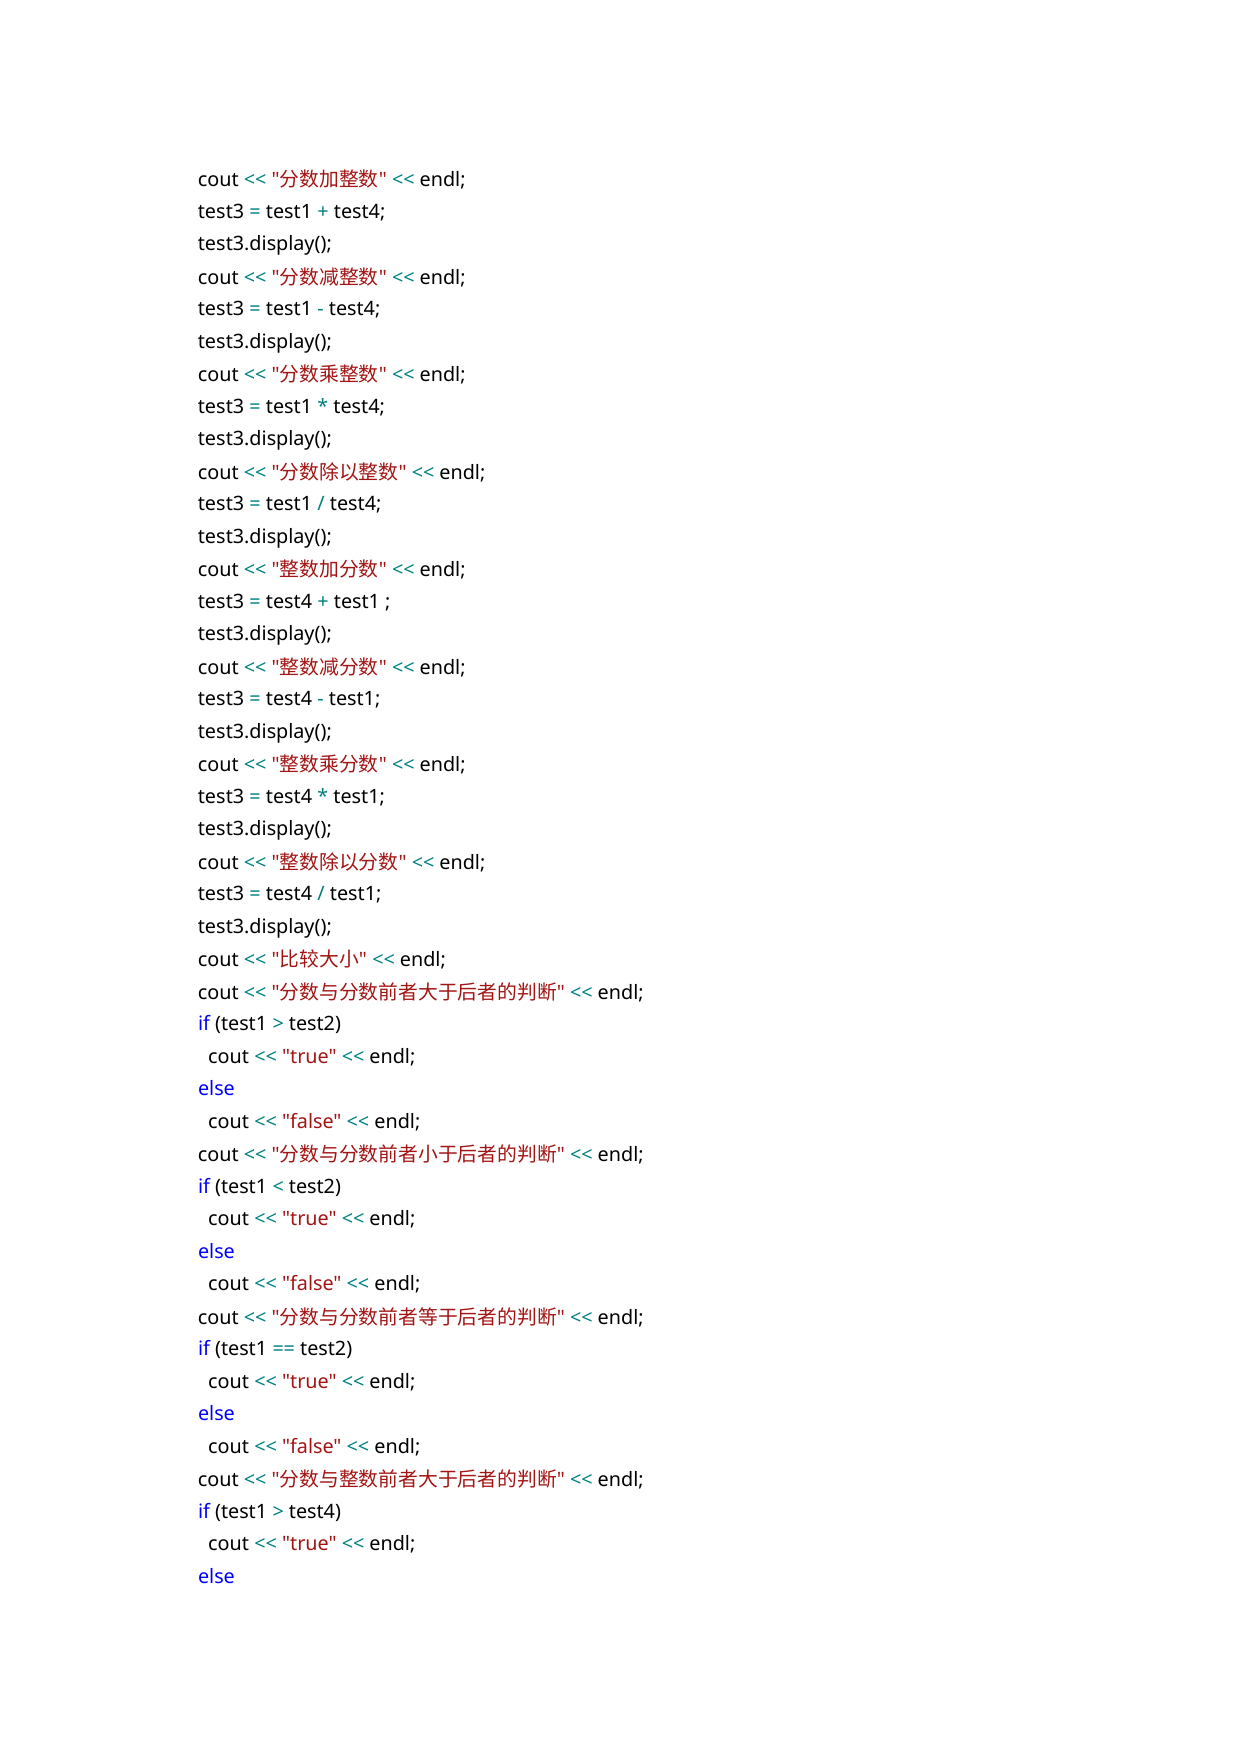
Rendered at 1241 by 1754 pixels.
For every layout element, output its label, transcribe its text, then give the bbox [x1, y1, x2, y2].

text cout << "整数除以分数" << endl; [187, 844, 1053, 877]
text else [187, 1234, 1053, 1267]
text cout << "整数减分数" << endl; [187, 649, 1053, 682]
text test3 = test4 * test1; [187, 779, 1053, 812]
text cout << "分数与分数前者等于后者的判断" << endl; [187, 1299, 1053, 1332]
text test3 = test4 / test1; [187, 877, 1053, 909]
text cout << "false" << endl; [187, 1267, 1053, 1299]
text cout << "分数除以整数" << endl; [187, 454, 1053, 487]
text cout << "分数加整数" << endl; [187, 162, 1053, 194]
text test3 = test1 - test4; [187, 292, 1053, 324]
text if (test1 == test2) [187, 1332, 1053, 1364]
text cout << "分数与分数前者大于后者的判断" << endl; [187, 974, 1053, 1007]
text else [187, 1072, 1053, 1104]
text test3.display(); [187, 422, 1053, 454]
text test3 = test1 * test4; [187, 389, 1053, 422]
text if (test1 < test2) [187, 1169, 1053, 1202]
text if (test1 > test4) [187, 1494, 1053, 1527]
text cout << "true" << endl; [187, 1364, 1053, 1397]
text test3.display(); [187, 519, 1053, 552]
text cout << "true" << endl; [187, 1039, 1053, 1072]
text cout << "整数乘分数" << endl; [187, 747, 1053, 779]
text else [187, 1397, 1053, 1429]
text test3 = test1 + test4; [187, 194, 1053, 227]
text cout << "分数与整数前者大于后者的判断" << endl; [187, 1462, 1053, 1494]
text else [187, 1559, 1053, 1592]
text test3.display(); [187, 617, 1053, 649]
text cout << "分数与分数前者小于后者的判断" << endl; [187, 1137, 1053, 1169]
text test3.display(); [187, 324, 1053, 357]
text test3 = test4 - test1; [187, 682, 1053, 714]
text cout << "整数加分数" << endl; [187, 552, 1053, 584]
text cout << "比较大小" << endl; [187, 942, 1053, 974]
text cout << "false" << endl; [187, 1104, 1053, 1137]
text cout << "分数乘整数" << endl; [187, 357, 1053, 389]
text test3 = test4 + test1 ; [187, 584, 1053, 617]
text cout << "分数减整数" << endl; [187, 259, 1053, 292]
text cout << "false" << endl; [187, 1429, 1053, 1462]
text test3.display(); [187, 909, 1053, 942]
text test3.display(); [187, 227, 1053, 259]
text test3.display(); [187, 812, 1053, 844]
text test3 = test1 / test4; [187, 487, 1053, 519]
text if (test1 > test2) [187, 1007, 1053, 1039]
text cout << "true" << endl; [187, 1527, 1053, 1559]
text test3.display(); [187, 714, 1053, 747]
text cout << "true" << endl; [187, 1202, 1053, 1234]
